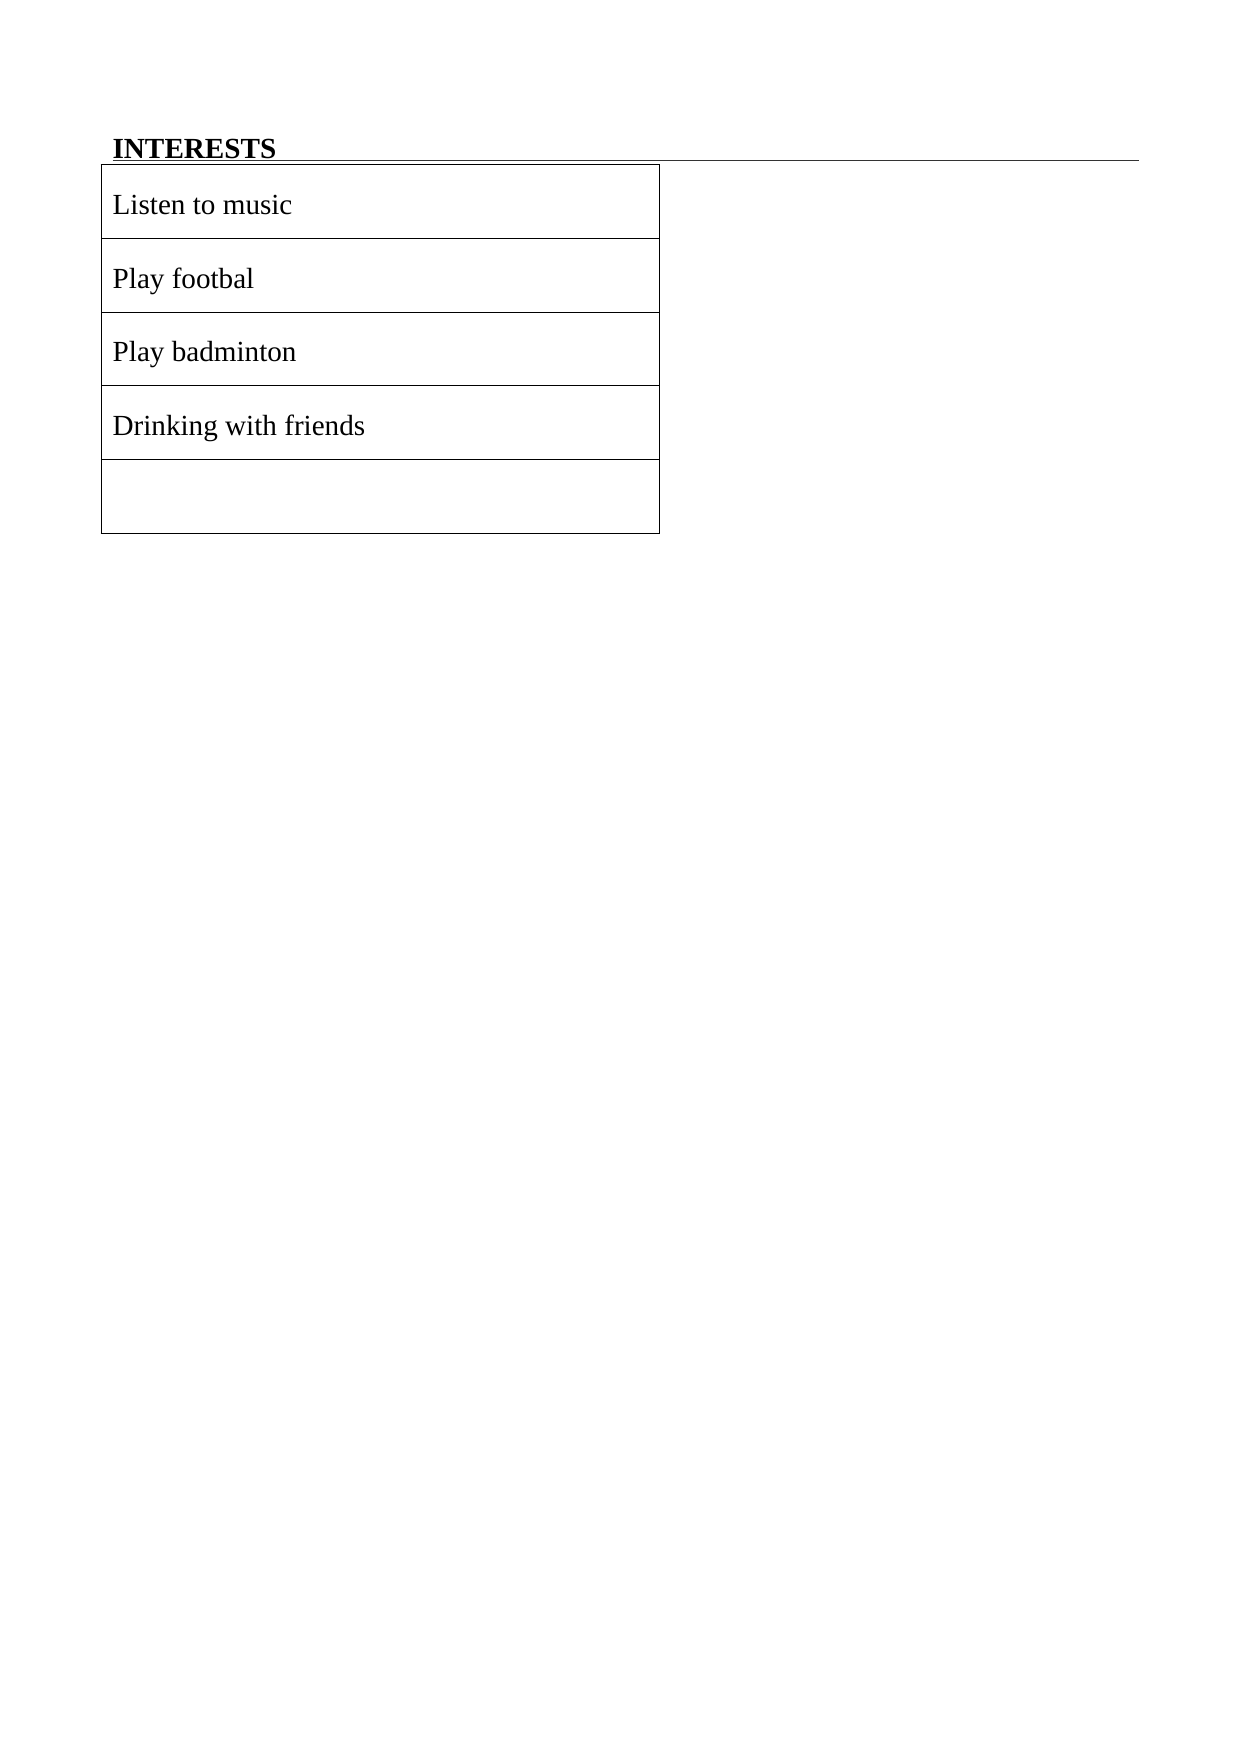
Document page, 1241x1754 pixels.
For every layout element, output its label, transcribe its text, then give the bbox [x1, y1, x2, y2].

table_cell Play footbal [102, 239, 659, 312]
text INTERESTS [112, 131, 1186, 164]
table_cell [102, 460, 659, 532]
table_header Listen to music [102, 165, 659, 238]
table_cell Drinking with friends [102, 386, 659, 459]
table_cell Play badminton [102, 313, 659, 385]
